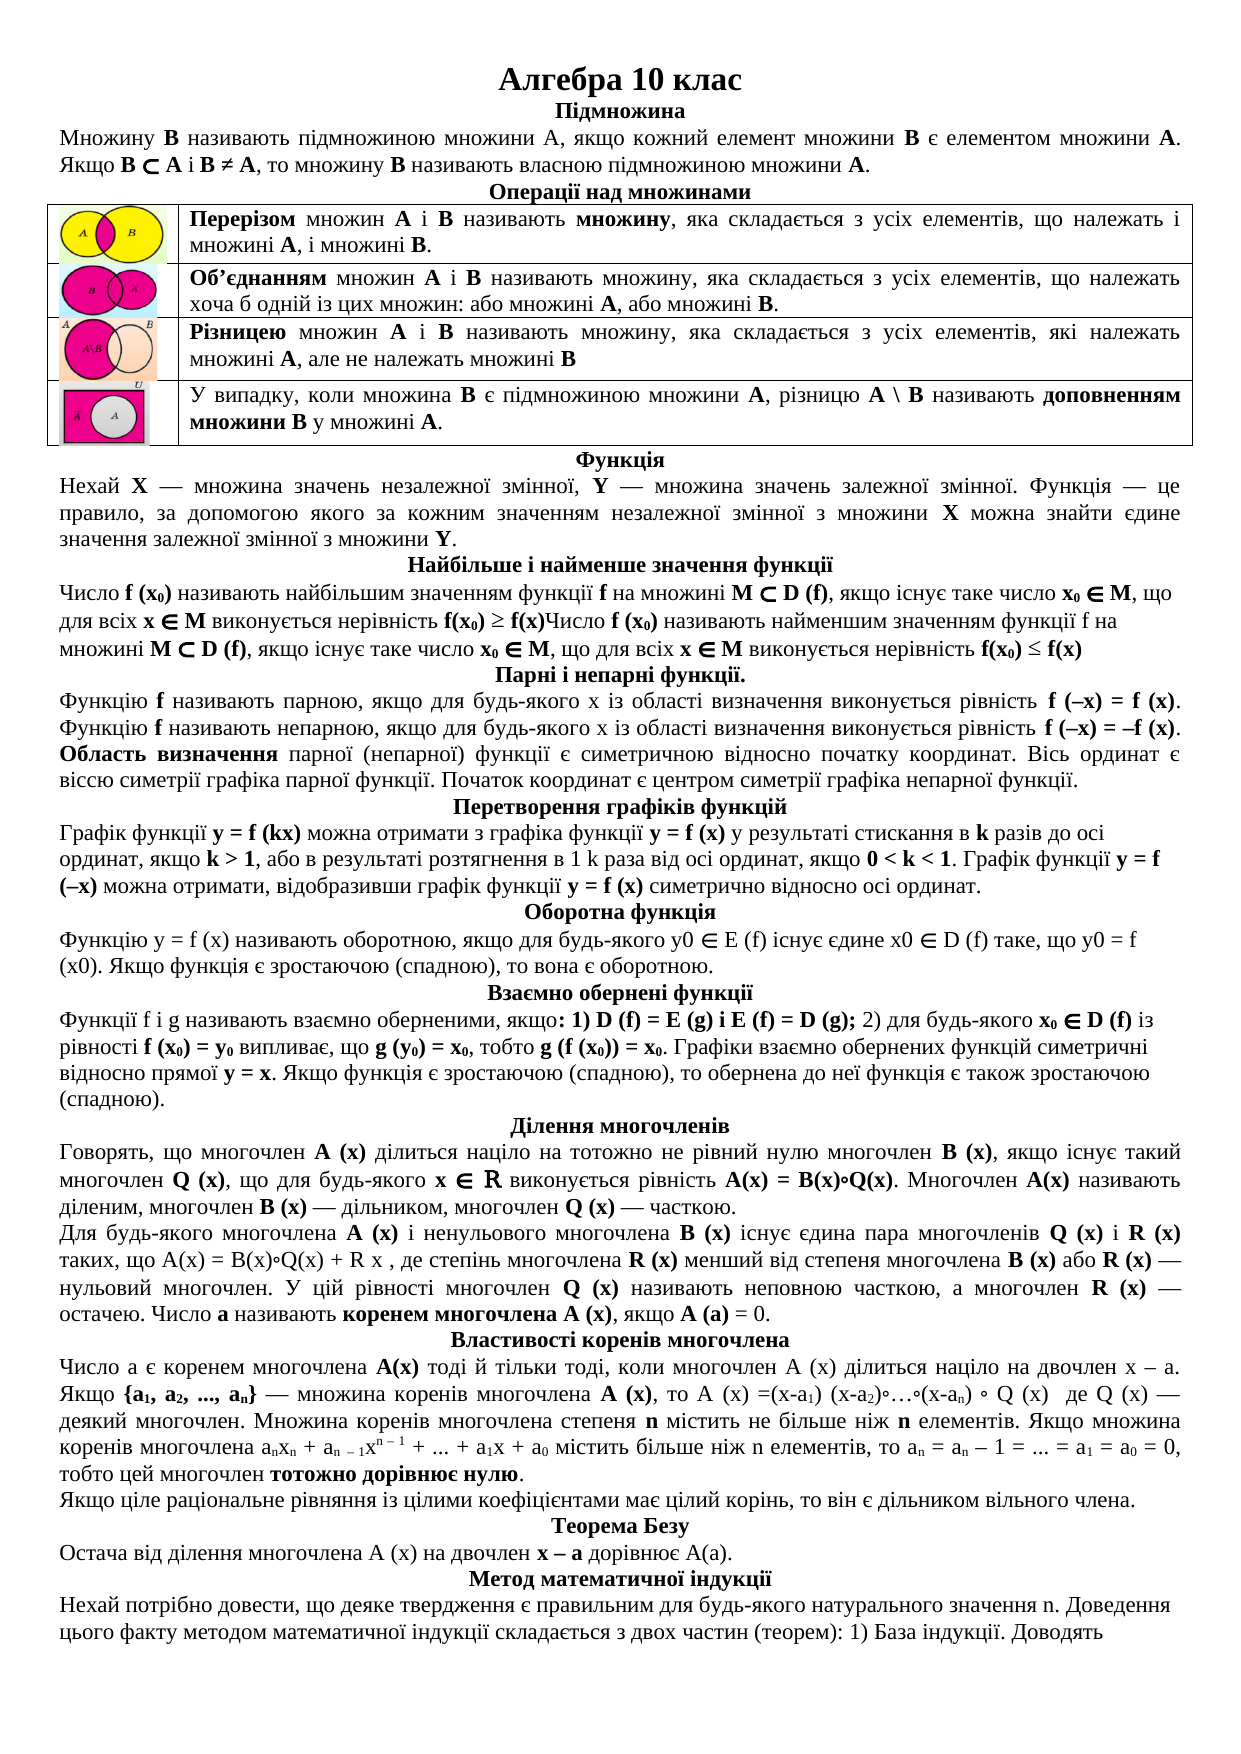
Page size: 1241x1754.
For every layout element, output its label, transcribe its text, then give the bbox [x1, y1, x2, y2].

table_cell [158, 264, 178, 317]
text Остача від ділення многочлена A (x) на двочлен x – a дорівнює A(a). [59, 1539, 1181, 1565]
text Нехай X — множина значень незалежної змінної, Y — множина значень залежної змінної. Функція — це правило, за допомогою якого за кожним значенням незалежної змінної з множини X можна знайти єдине значення залежної змінної з множини Y. [59, 472, 1181, 552]
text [59, 1592, 1181, 1644]
text Множину B називають підмножиною множини A, якщо кожний елемент множини B є елементом множини A. Якщо B ⊂ A і B ≠ A, то множину B називають власною підмножиною множини A. [59, 124, 1181, 178]
text Якщо ціле раціональне рівняння із цілими коефіцієнтами має цілий корінь, то він є дільником вільного члена. [59, 1486, 1181, 1512]
text Перетворення графіків функцій [59, 793, 1181, 819]
table_header [48, 205, 59, 263]
table_cell Різницею множин A і B називають множину, яка складається з усіх елементів, які належать множині А, але не належать множині В [179, 318, 1192, 380]
table_cell У випадку, коли множина В є підмножиною множини А, різницю A \ B називають доповненням множини В у множині А. [179, 381, 1192, 445]
text Оборотна функція [59, 898, 1181, 924]
text Підмножина [59, 97, 1181, 124]
text Функцію f називають парною, якщо для будь-якого x із області визначення виконується рівність f (–x) = f (x). Функцію f називають непарною, якщо для будь-якого x із області визначення виконується рівність f (–x) = –f (x). Область визначення парної (непарної) функції є симетричною відносно початку координат. Вісь ординат є віссю симетрії графіка парної функції. Початок координат є центром симетрії графіка непарної функції. [59, 687, 1181, 793]
text Графік функції y = f (kx) можна отримати з графіка функції y = f (x) у результаті стискання в k разів до осі ординат, якщо k > 1, або в результаті розтягнення в 1 k раза від осі ординат, якщо 0 < k < 1. Графік функції y = f (–x) можна отримати, відобразивши графік функції y = f (x) симетрично відносно осі ординат. [59, 819, 1181, 898]
table_cell [150, 381, 178, 445]
text Говорять, що многочлен A (x) ділиться націло на тотожно не рівний нулю многочлен B (x), якщо існує такий многочлен Q (x), що для будь-якого x ∈ R виконується рівність A(x) = B(x)◦Q(x). Многочлен A(x) називають діленим, многочлен B (x) — дільником, многочлен Q (x) — часткою. [59, 1138, 1181, 1219]
table_cell [48, 264, 59, 317]
text Число a є коренем многочлена A(x) тоді й тільки тоді, коли многочлен A (x) ділиться націло на двочлен x – a. Якщо {a1, a2, ..., an} — множина коренів многочлена A (x), то A (x) =(x-a1) (x-a2)◦…◦(x-an) ◦ Q (x) де Q (x) — деякий многочлен. Множина коренів многочлена степеня n містить не більше ніж n елементів. Якщо множина коренів многочлена anxn + an – 1xn – 1 + ... + a1x + a0 містить більше ніж n елементів, то an = an – 1 = ... = a1 = a0 = 0, тобто цей многочлен тотожно дорівнює нулю. [59, 1353, 1181, 1486]
text Алгебра 10 клас [59, 59, 1181, 97]
text Функції f і g називають взаємно оберненими, якщо: 1) D (f) = E (g) і E (f) = D (g); 2) для будь-якого x0 ∈ D (f) із рівності f (x0) = y0 випливає, що g (y0) = x0, тобто g (f (x0)) = x0. Графіки взаємно обернених функцій симетричні відносно прямої y = x. Якщо функція є зростаючою (спадною), то обернена до неї функція є також зростаючою (спадною). [59, 1005, 1181, 1112]
text Ділення многочленів [59, 1112, 1181, 1138]
text Теорема Безу [59, 1512, 1181, 1539]
text Метод математичної індукції [59, 1565, 1181, 1592]
table_cell [158, 318, 178, 380]
text Число f (x0) називають найбільшим значенням функції f на множині M ⊂ D (f), якщо існує таке число x0 ∈ M, що для всіх x ∈ M виконується нерівність f(x0) f(x)Число f (x0) називають найменшим значенням функції f на множині M ⊂ D (f), якщо існує таке число x0 ∈ M, що для всіх x ∈ M виконується нерівність f(x0) f(x) [59, 578, 1181, 661]
table_cell Об’єднанням множин A і B називають множину, яка складається з усіх елементів, що належать хоча б одній із цих множин: або множині A, або множині B. [179, 264, 1192, 317]
table_cell [48, 381, 59, 445]
table_header Перерізом множин A і B називають множину, яка складається з усіх елементів, що належать і множині A, і множині B. [179, 205, 1192, 263]
text Функція [59, 446, 1181, 472]
table_header [167, 205, 178, 263]
picture [59, 205, 167, 446]
text Для будь-якого многочлена A (x) і ненульового многочлена B (x) існує єдина пара многочленів Q (x) і R (x) таких, що A(x) = B(x)◦Q(x) + R x , де степінь многочлена R (x) менший від степеня многочлена B (x) або R (x) — нульовий многочлен. У цій рівності многочлен Q (x) називають неповною часткою, а многочлен R (x) — остачею. Число a називають коренем многочлена A (x), якщо A (a) = 0. [59, 1219, 1181, 1326]
text Взаємно обернені функції [59, 979, 1181, 1005]
text Властивості коренів многочлена [59, 1326, 1181, 1353]
text Парні і непарні функції. [59, 661, 1181, 687]
text Функцію y = f (x) називають оборотною, якщо для будь-якого y0 ∈ E (f) існує єдине x0 ∈ D (f) таке, що y0 = f (x0). Якщо функція є зростаючою (спадною), то вона є оборотною. [59, 924, 1181, 979]
text Найбільше і найменше значення функції [59, 552, 1181, 578]
table_cell [48, 318, 59, 380]
text Операції над множинами [59, 178, 1181, 204]
